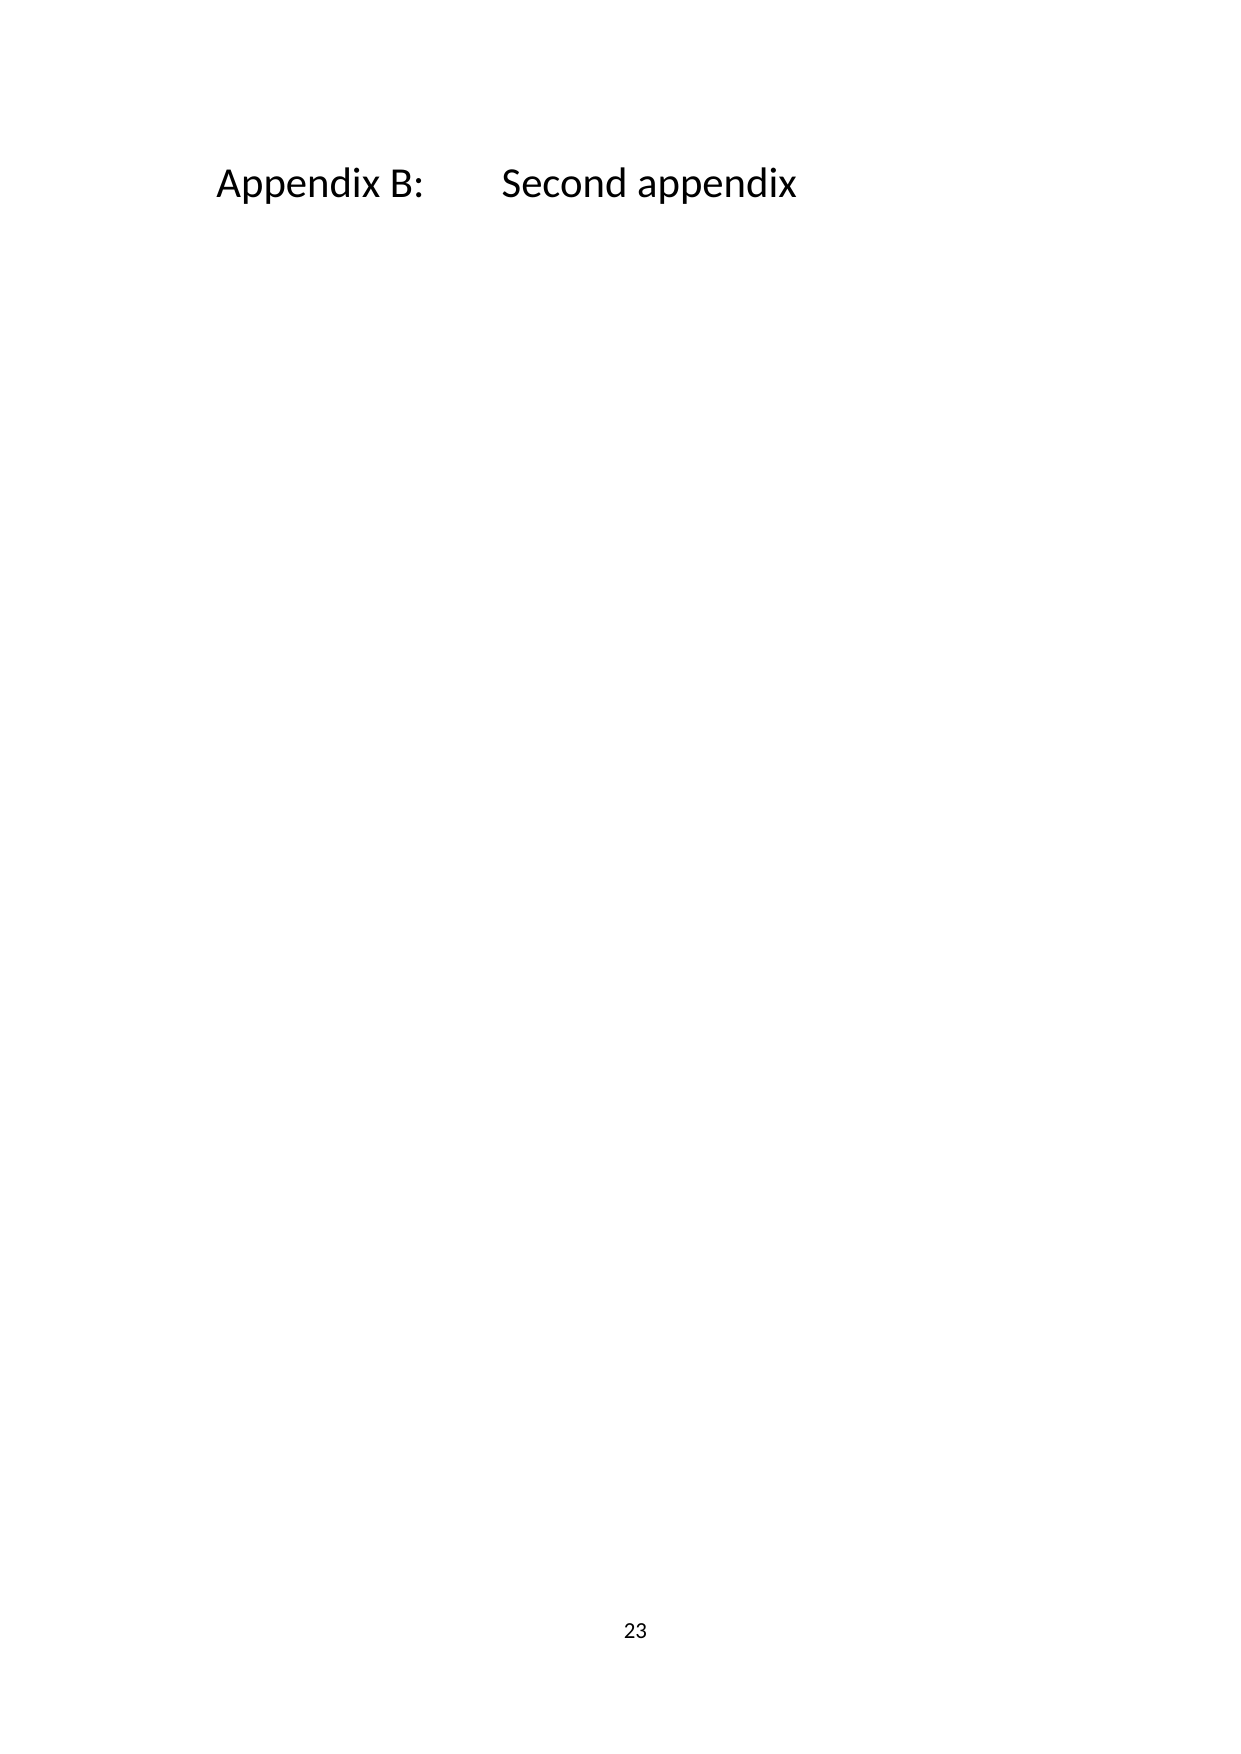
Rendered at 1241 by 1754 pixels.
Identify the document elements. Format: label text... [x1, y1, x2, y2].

subtitle Appendix B: Second appendix [216, 156, 1052, 208]
